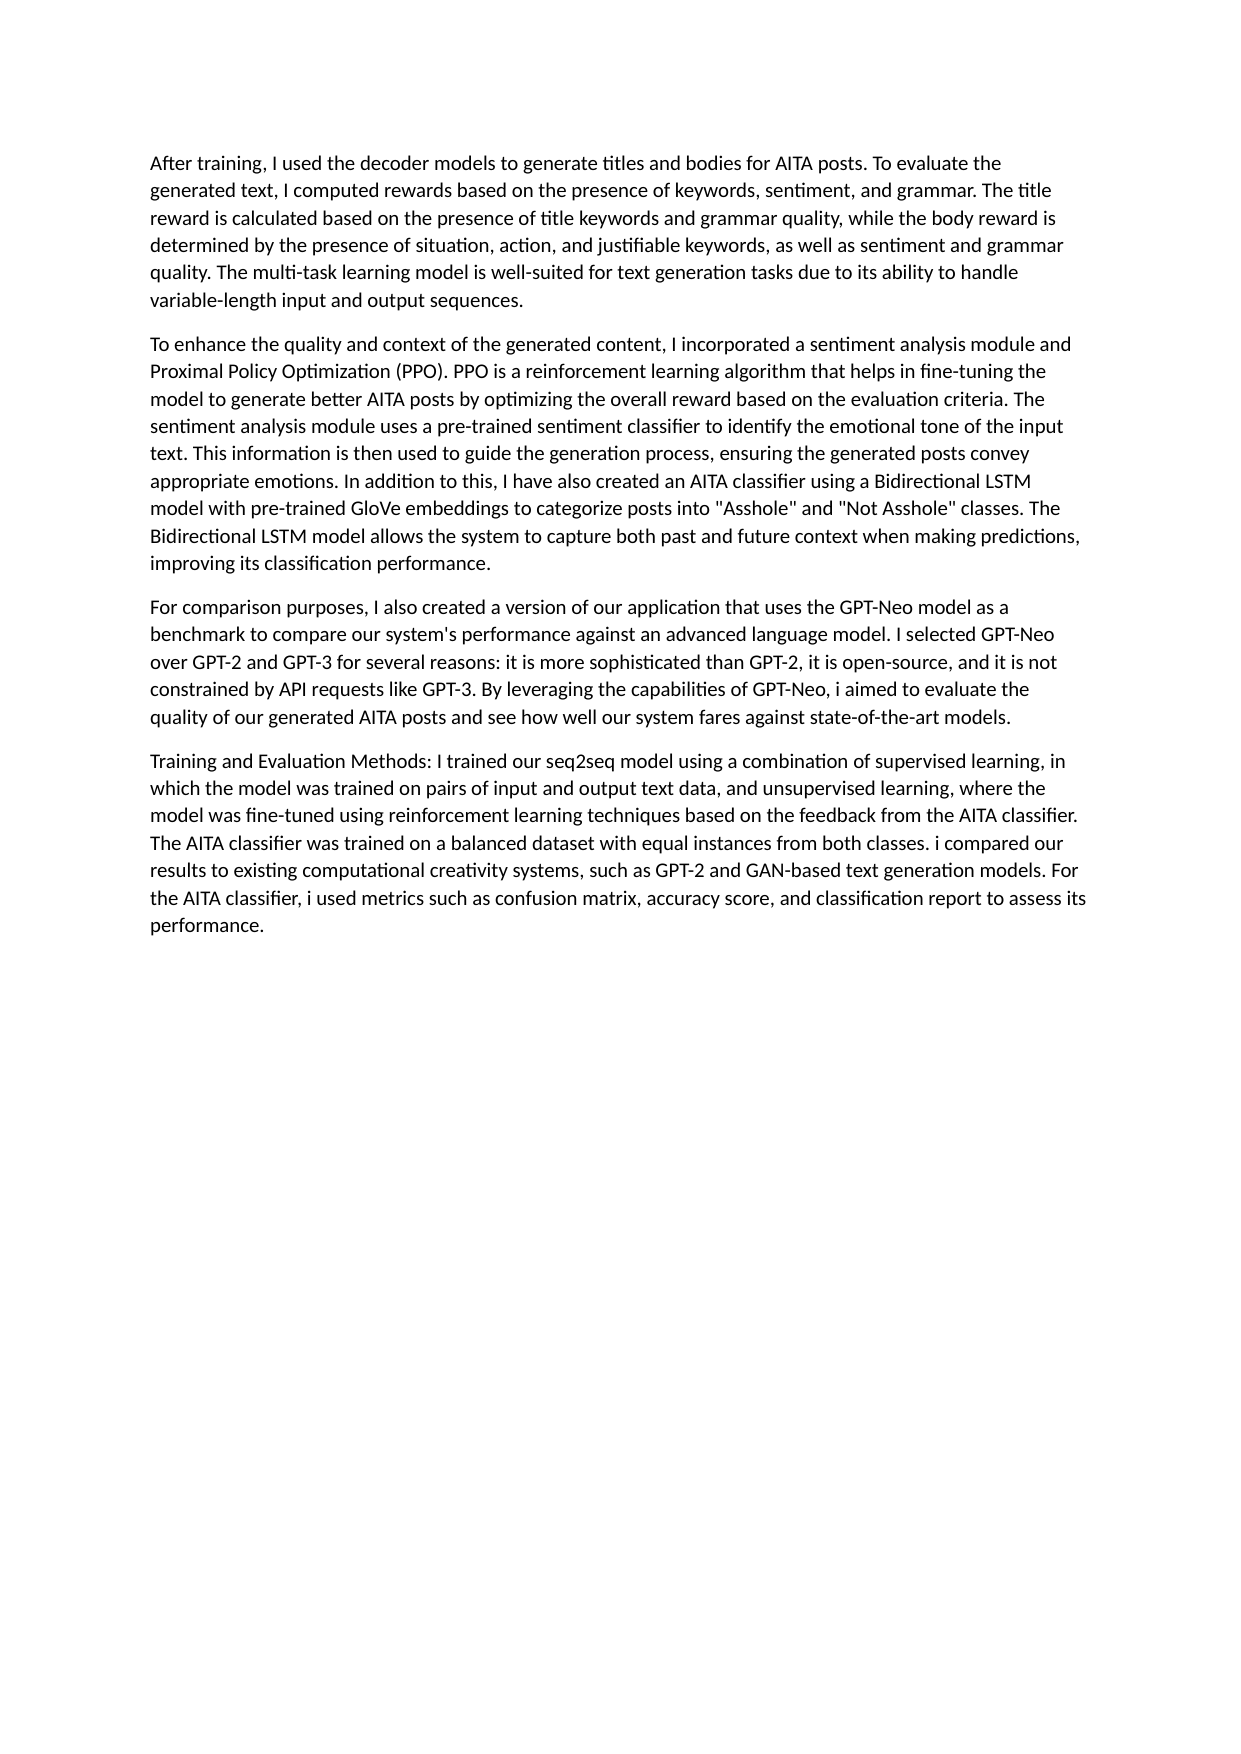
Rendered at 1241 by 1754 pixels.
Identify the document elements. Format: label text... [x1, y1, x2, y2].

text Training and Evaluation Methods: I trained our seq2seq model using a combination of supervised learning, in which the model was trained on pairs of input and output text data, and unsupervised learning, where the model was fine-tuned using reinforcement learning techniques based on the feedback from the AITA classifier. The AITA classifier was trained on a balanced dataset with equal instances from both classes. i compared our results to existing computational creativity systems, such as GPT-2 and GAN-based text generation models. For the AITA classifier, i used metrics such as confusion matrix, accuracy score, and classification report to assess its performance. [150, 748, 1090, 938]
text After training, I used the decoder models to generate titles and bodies for AITA posts. To evaluate the generated text, I computed rewards based on the presence of keywords, sentiment, and grammar. The title reward is calculated based on the presence of title keywords and grammar quality, while the body reward is determined by the presence of situation, action, and justifiable keywords, as well as sentiment and grammar quality. The multi-task learning model is well-suited for text generation tasks due to its ability to handle variable-length input and output sequences. [150, 150, 1090, 312]
text For comparison purposes, I also created a version of our application that uses the GPT-Neo model as a benchmark to compare our system's performance against an advanced language model. I selected GPT-Neo over GPT-2 and GPT-3 for several reasons: it is more sophisticated than GPT-2, it is open-source, and it is not constrained by API requests like GPT-3. By leveraging the capabilities of GPT-Neo, i aimed to evaluate the quality of our generated AITA posts and see how well our system fares against state-of-the-art models. [150, 594, 1090, 729]
text To enhance the quality and context of the generated content, I incorporated a sentiment analysis module and Proximal Policy Optimization (PPO). PPO is a reinforcement learning algorithm that helps in fine-tuning the model to generate better AITA posts by optimizing the overall reward based on the evaluation criteria. The sentiment analysis module uses a pre-trained sentiment classifier to identify the emotional tone of the input text. This information is then used to guide the generation process, ensuring the generated posts convey appropriate emotions. In addition to this, I have also created an AITA classifier using a Bidirectional LSTM model with pre-trained GloVe embeddings to categorize posts into "Asshole" and "Not Asshole" classes. The Bidirectional LSTM model allows the system to capture both past and future context when making predictions, improving its classification performance. [150, 331, 1090, 576]
